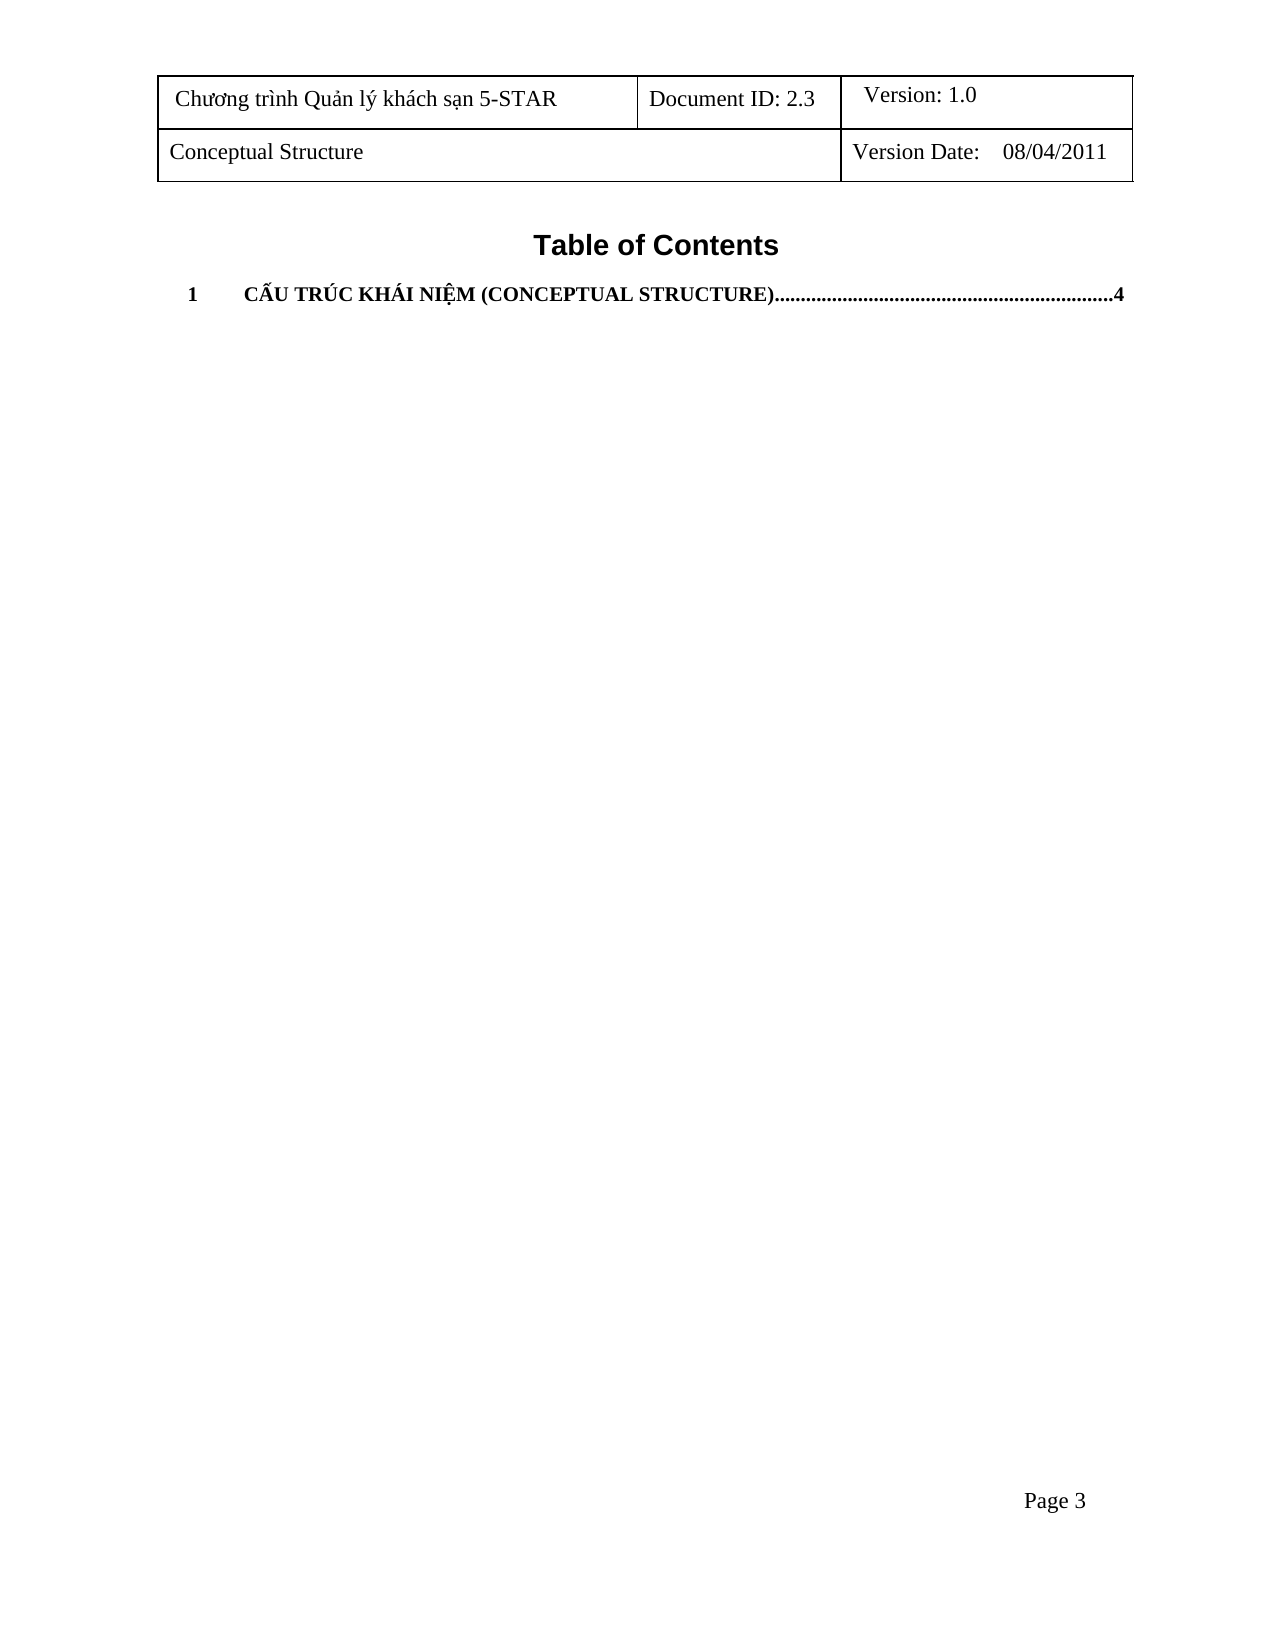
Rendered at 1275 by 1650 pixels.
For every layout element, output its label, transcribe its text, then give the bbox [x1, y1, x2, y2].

text 1 CẤU TRÚC KHÁI NIỆM (CONCEPTUAL STRUCTURE) 4 [187, 282, 1125, 306]
title Table of Contents [187, 227, 1125, 261]
